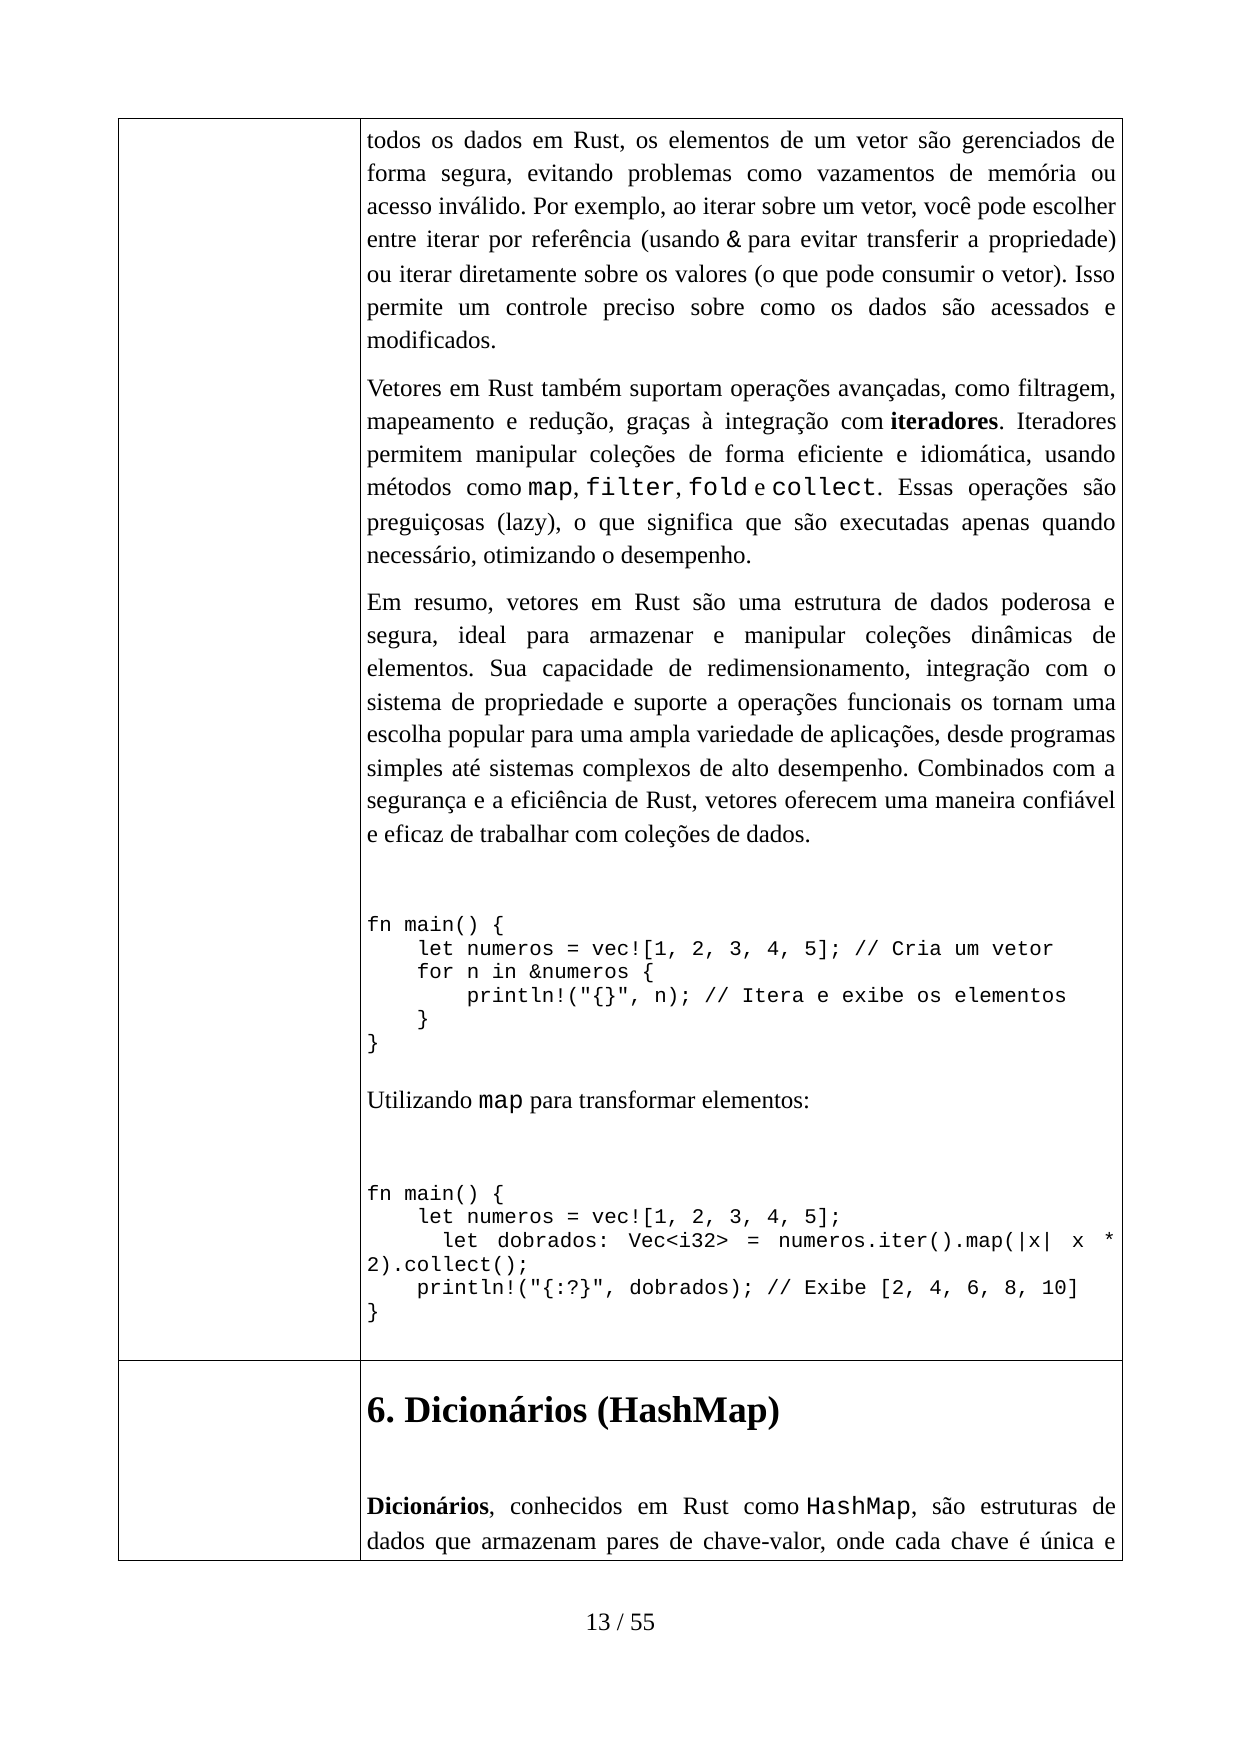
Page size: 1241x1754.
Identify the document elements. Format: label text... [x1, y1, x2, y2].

table_cell [119, 1361, 360, 1560]
table_cell [119, 119, 360, 1360]
